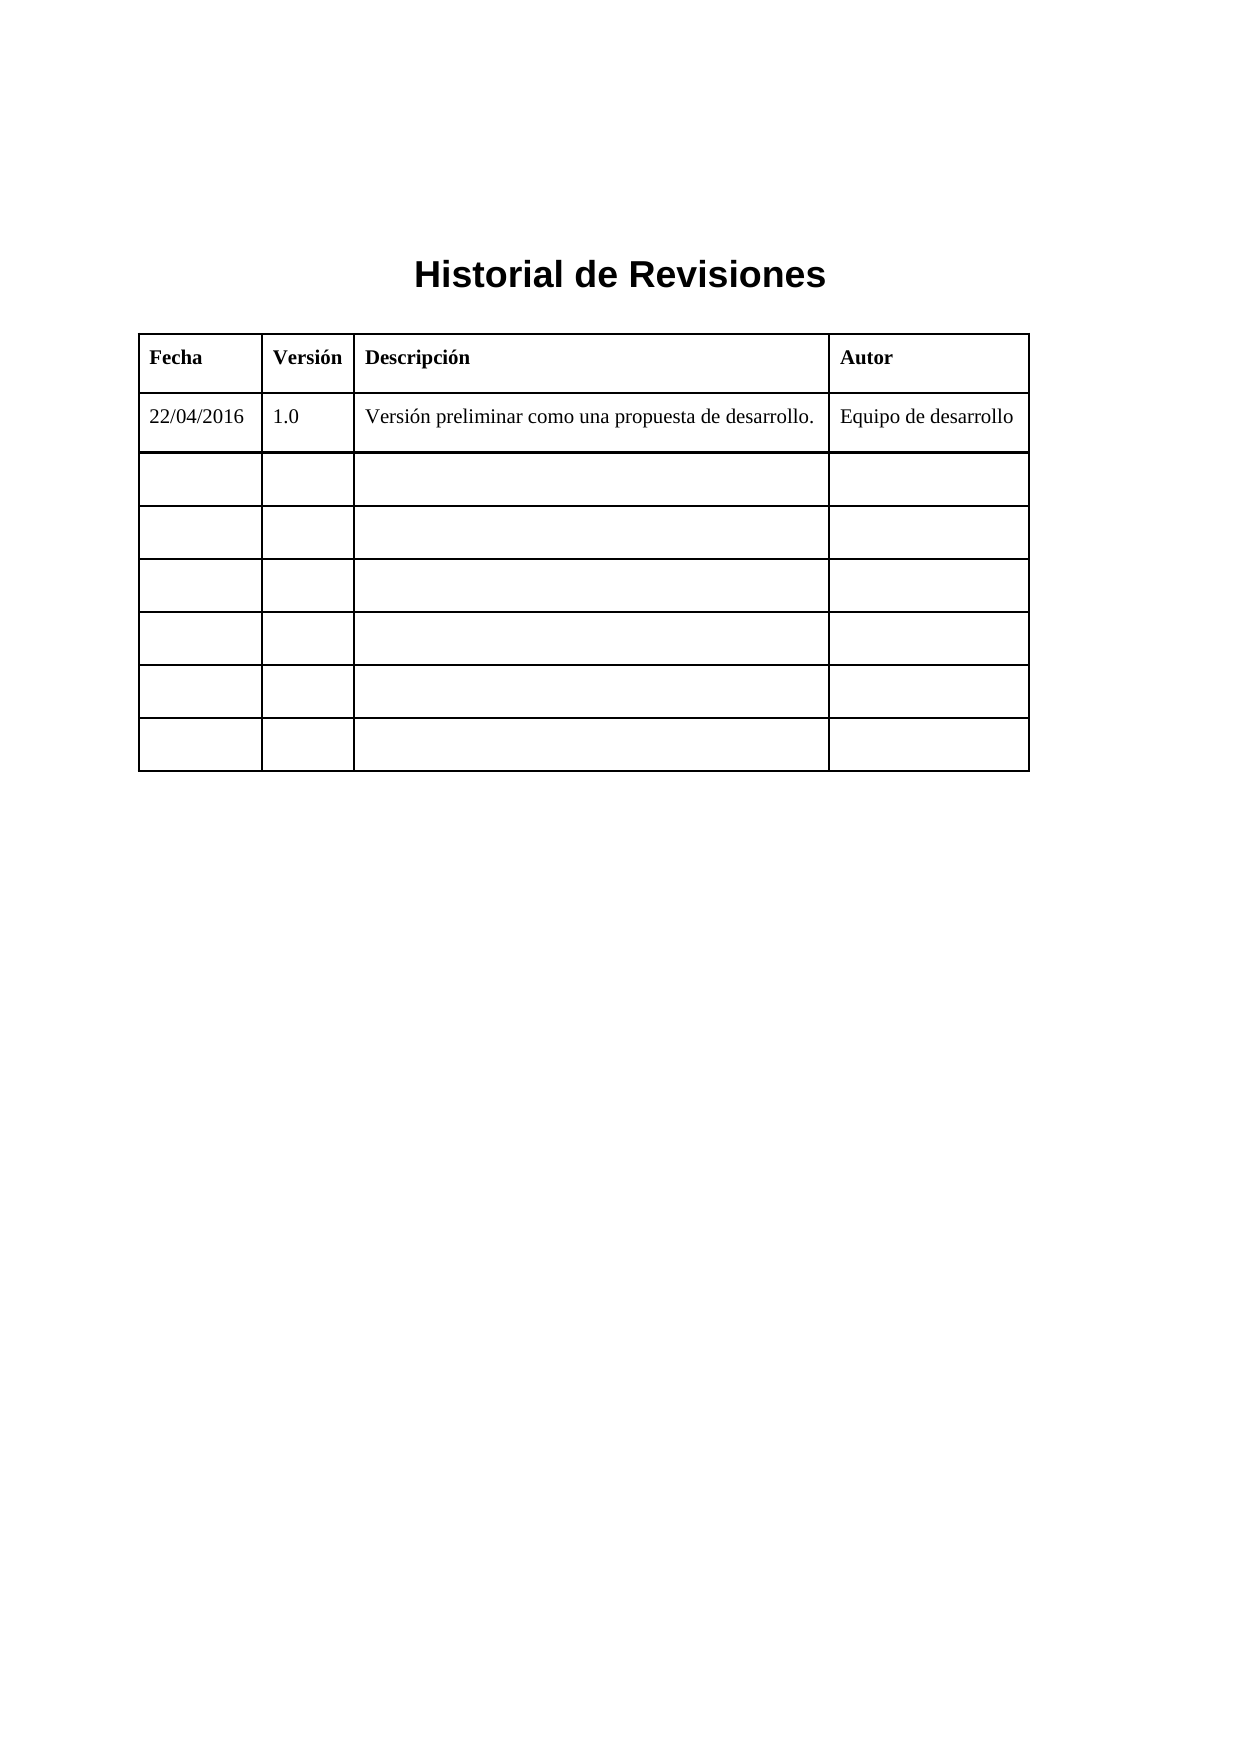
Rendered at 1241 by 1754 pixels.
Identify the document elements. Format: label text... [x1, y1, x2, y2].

table_cell [830, 507, 1028, 558]
table_cell [830, 719, 1028, 770]
table_cell [263, 666, 353, 717]
table_cell [355, 454, 828, 504]
table_cell [140, 613, 261, 664]
table_cell [830, 666, 1028, 717]
table_cell [263, 719, 353, 770]
table_cell 22/04/2016 [140, 394, 261, 451]
table_cell Equipo de desarrollo [830, 394, 1028, 451]
table_cell [355, 507, 828, 558]
table_cell [263, 507, 353, 558]
table_header Descripción [355, 335, 828, 392]
table_cell [140, 454, 261, 504]
table_cell [140, 507, 261, 558]
table_cell [140, 666, 261, 717]
table_cell [263, 613, 353, 664]
table_cell [355, 613, 828, 664]
table_cell [140, 560, 261, 611]
table_cell Versión preliminar como una propuesta de desarrollo. [355, 394, 828, 451]
table_header Autor [830, 335, 1028, 392]
table_cell [355, 560, 828, 611]
table_header Versión [263, 335, 353, 392]
table_cell [830, 613, 1028, 664]
text Historial de Revisiones [150, 253, 1090, 296]
table_cell [355, 719, 828, 770]
table_cell 1.0 [263, 394, 353, 451]
table_cell [830, 454, 1028, 504]
table_header Fecha [140, 335, 261, 392]
table_cell [263, 560, 353, 611]
table_cell [263, 454, 353, 504]
table_cell [140, 719, 261, 770]
table_cell [355, 666, 828, 717]
table_cell [830, 560, 1028, 611]
